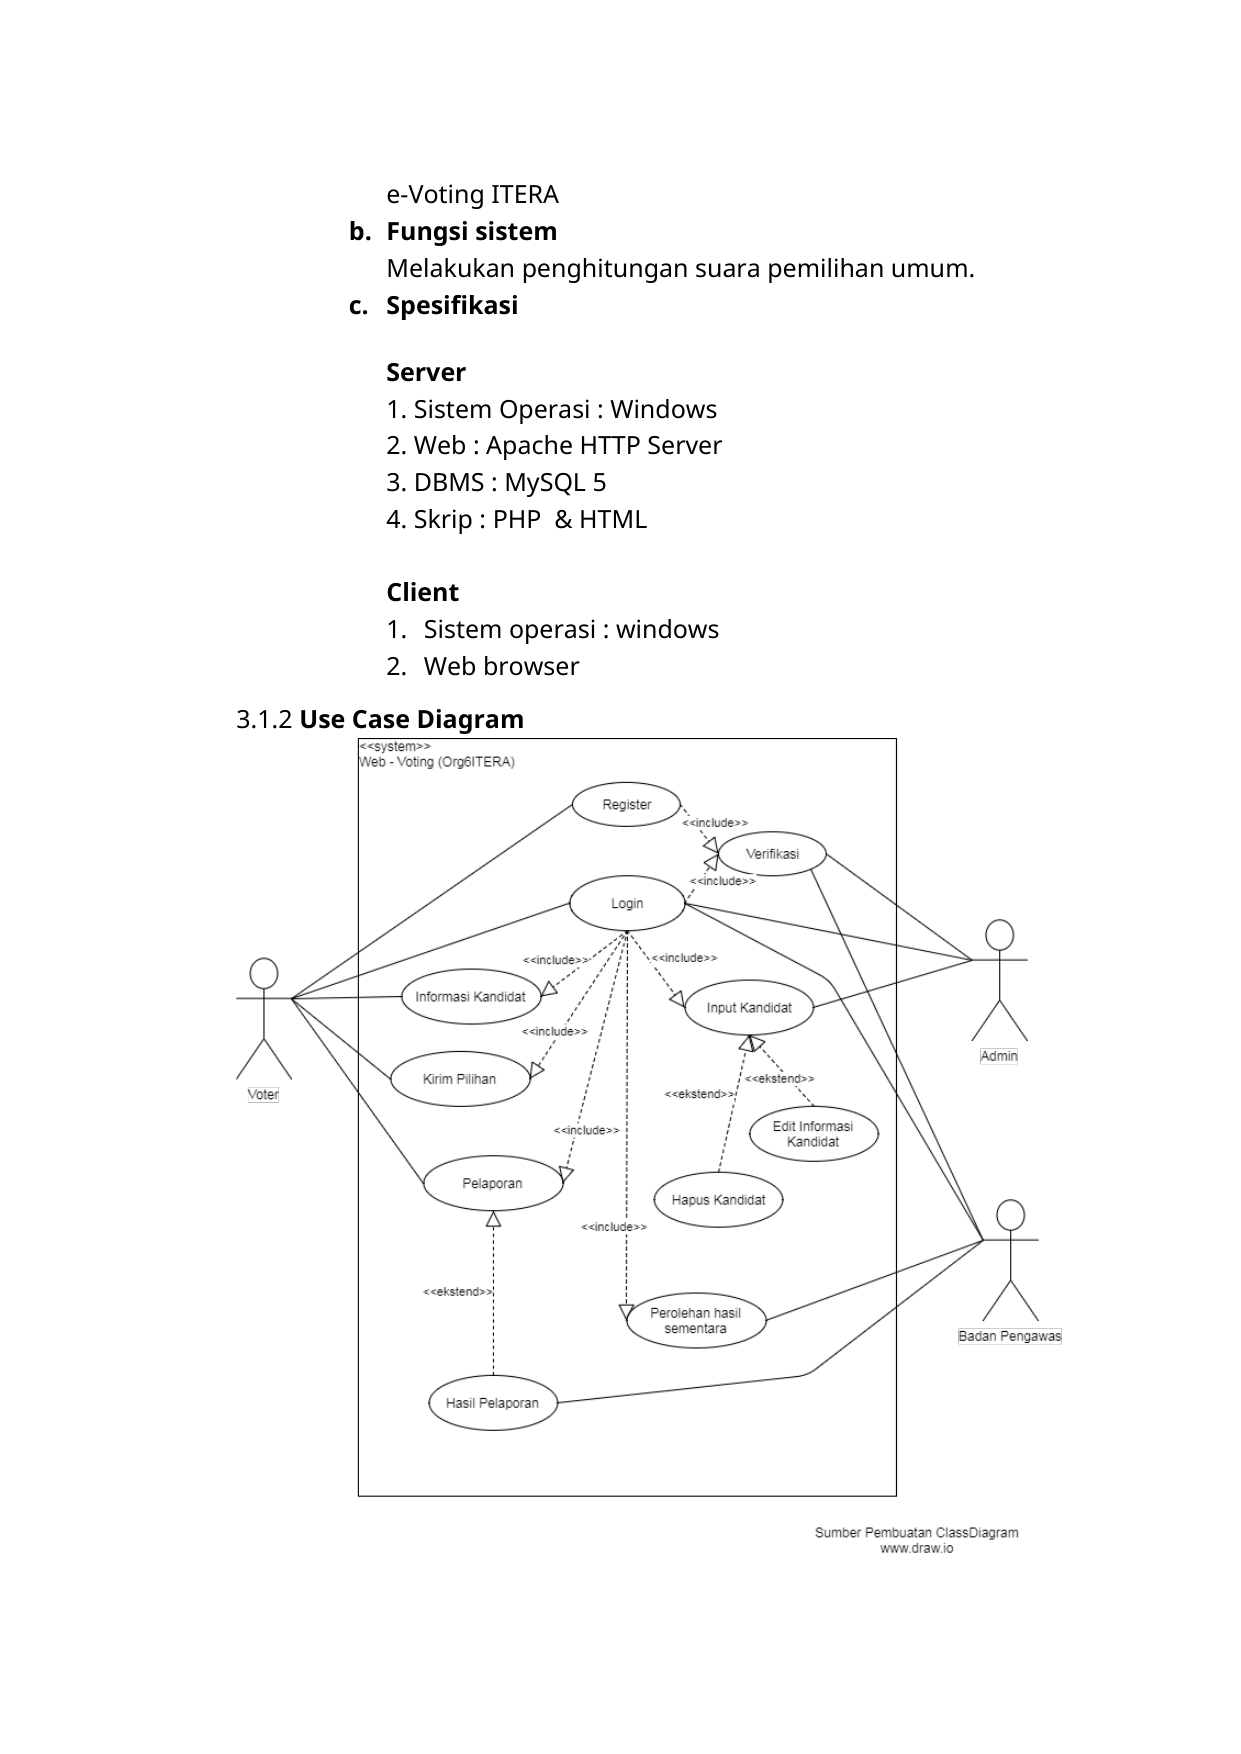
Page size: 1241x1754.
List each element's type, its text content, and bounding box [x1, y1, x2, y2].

picture [236, 738, 1063, 1555]
list Web browser [386, 649, 1063, 683]
list Melakukan penghitungan suara pemilihan umum. [386, 251, 1063, 285]
list Sistem operasi : windows [386, 612, 1063, 646]
list e-Voting ITERA [386, 177, 1063, 211]
list Client [386, 575, 1063, 609]
text 3.1.2 Use Case Diagram [236, 702, 1063, 738]
list 2. Web : Apache HTTP Server 3. DBMS : MySQL 5 4. Skrip : PHP & HTML [386, 428, 1063, 536]
list Fungsi sistem [349, 214, 1063, 248]
list Spesifikasi [349, 287, 1063, 322]
list Server 1. Sistem Operasi : Windows [386, 354, 1063, 425]
